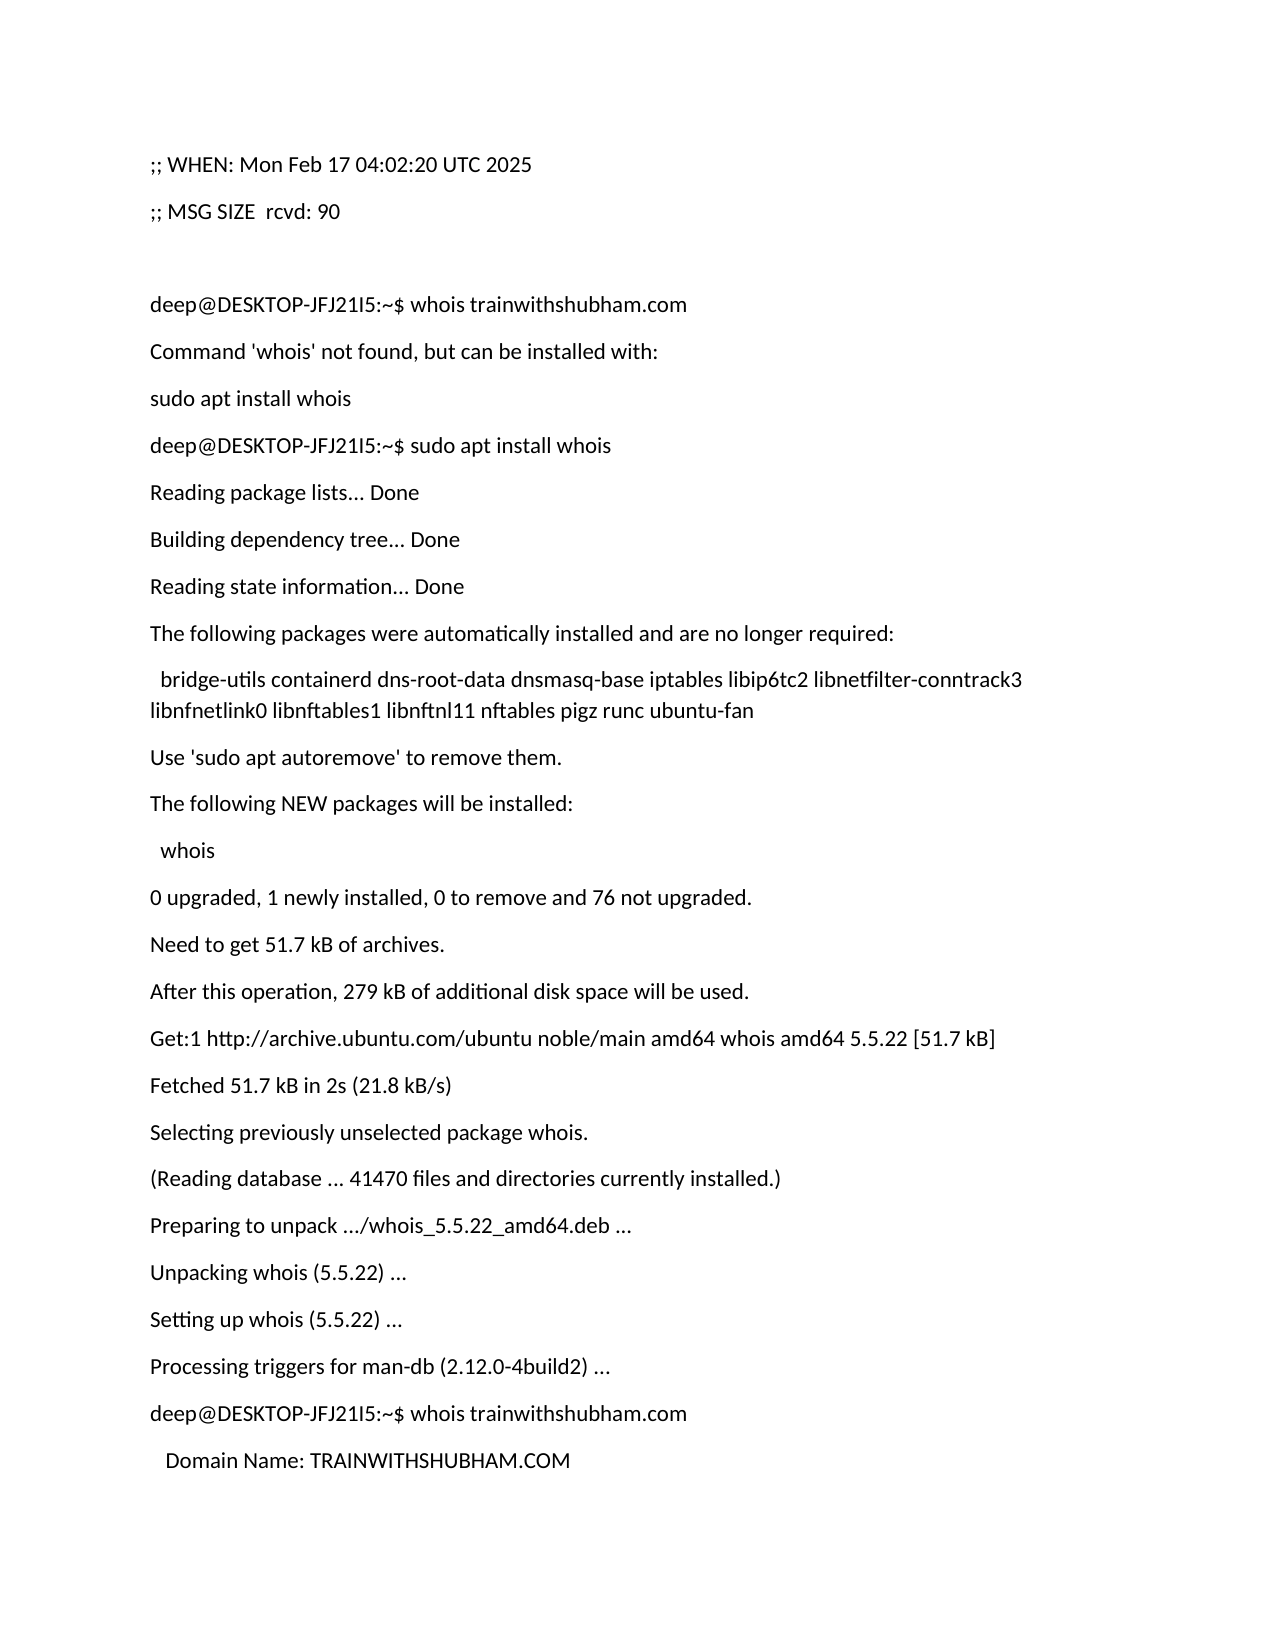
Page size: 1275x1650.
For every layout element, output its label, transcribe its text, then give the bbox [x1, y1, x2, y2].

text 0 upgraded, 1 newly installed, 0 to remove and 76 not upgraded. [150, 883, 1125, 911]
text Domain Name: TRAINWITHSHUBHAM.COM [150, 1446, 1125, 1474]
text Setting up whois (5.5.22) ... [150, 1305, 1125, 1333]
text Fetched 51.7 kB in 2s (21.8 kB/s) [150, 1071, 1125, 1099]
text ;; MSG SIZE rcvd: 90 [150, 197, 1125, 225]
text Need to get 51.7 kB of archives. [150, 930, 1125, 958]
text Selecting previously unselected package whois. [150, 1118, 1125, 1146]
text Preparing to unpack .../whois_5.5.22_amd64.deb ... [150, 1211, 1125, 1239]
text bridge-utils containerd dns-root-data dnsmasq-base iptables libip6tc2 libnetfilter-conntrack3 libnfnetlink0 libnftables1 libnftnl11 nftables pigz runc ubuntu-fan [150, 666, 1125, 724]
text The following packages were automatically installed and are no longer required: [150, 619, 1125, 647]
text deep@DESKTOP-JFJ21I5:~$ sudo apt install whois [150, 431, 1125, 459]
text Get:1 http://archive.ubuntu.com/ubuntu noble/main amd64 whois amd64 5.5.22 [51.7 kB] [150, 1024, 1125, 1052]
text Reading package lists... Done [150, 478, 1125, 506]
text Reading state information... Done [150, 572, 1125, 600]
text Use 'sudo apt autoremove' to remove them. [150, 743, 1125, 771]
text ;; WHEN: Mon Feb 17 04:02:20 UTC 2025 [150, 150, 1125, 178]
text (Reading database ... 41470 files and directories currently installed.) [150, 1164, 1125, 1193]
text Unpacking whois (5.5.22) ... [150, 1258, 1125, 1286]
text Building dependency tree... Done [150, 525, 1125, 553]
text After this operation, 279 kB of additional disk space will be used. [150, 977, 1125, 1005]
text Processing triggers for man-db (2.12.0-4build2) ... [150, 1352, 1125, 1380]
text whois [150, 836, 1125, 864]
text sudo apt install whois [150, 384, 1125, 412]
text The following NEW packages will be installed: [150, 789, 1125, 818]
text deep@DESKTOP-JFJ21I5:~$ whois trainwithshubham.com [150, 1399, 1125, 1427]
text deep@DESKTOP-JFJ21I5:~$ whois trainwithshubham.com [150, 291, 1125, 319]
text Command 'whois' not found, but can be installed with: [150, 337, 1125, 366]
